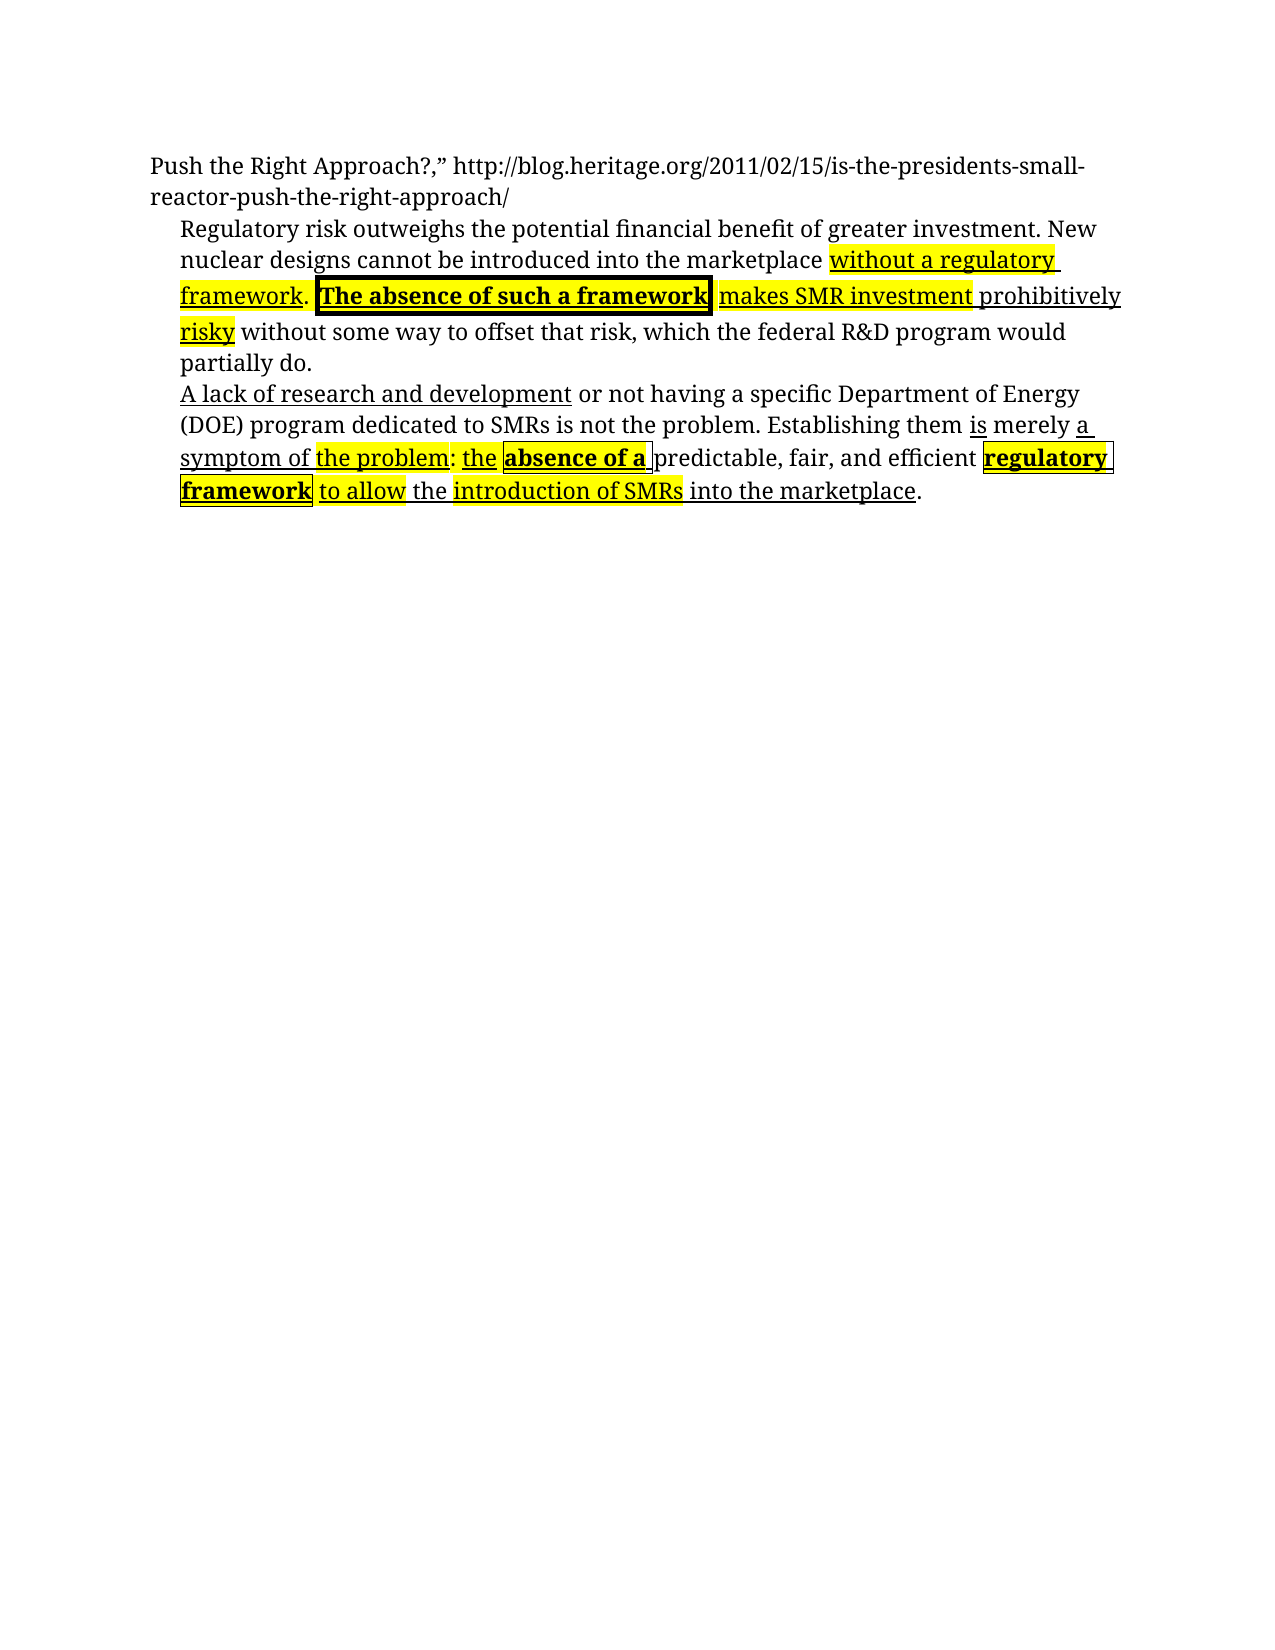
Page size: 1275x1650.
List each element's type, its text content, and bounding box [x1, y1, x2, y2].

text A lack of research and development or not having a specific Department of Energy (DOE) program dedicated to SMRs is not the problem. Establishing them is merely a symptom of the problem: the absence of a predictable, fair, and efficient regulatory framework to allow the introduction of SMRs into the marketplace. [180, 378, 1125, 507]
text Regulatory risk outweighs the potential financial benefit of greater investment. New nuclear designs cannot be introduced into the marketplace without a regulatory framework. The absence of such a framework makes SMR investment prohibitively risky without some way to offset that risk, which the federal R&D program would partially do. [180, 212, 1125, 378]
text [150, 150, 1125, 212]
